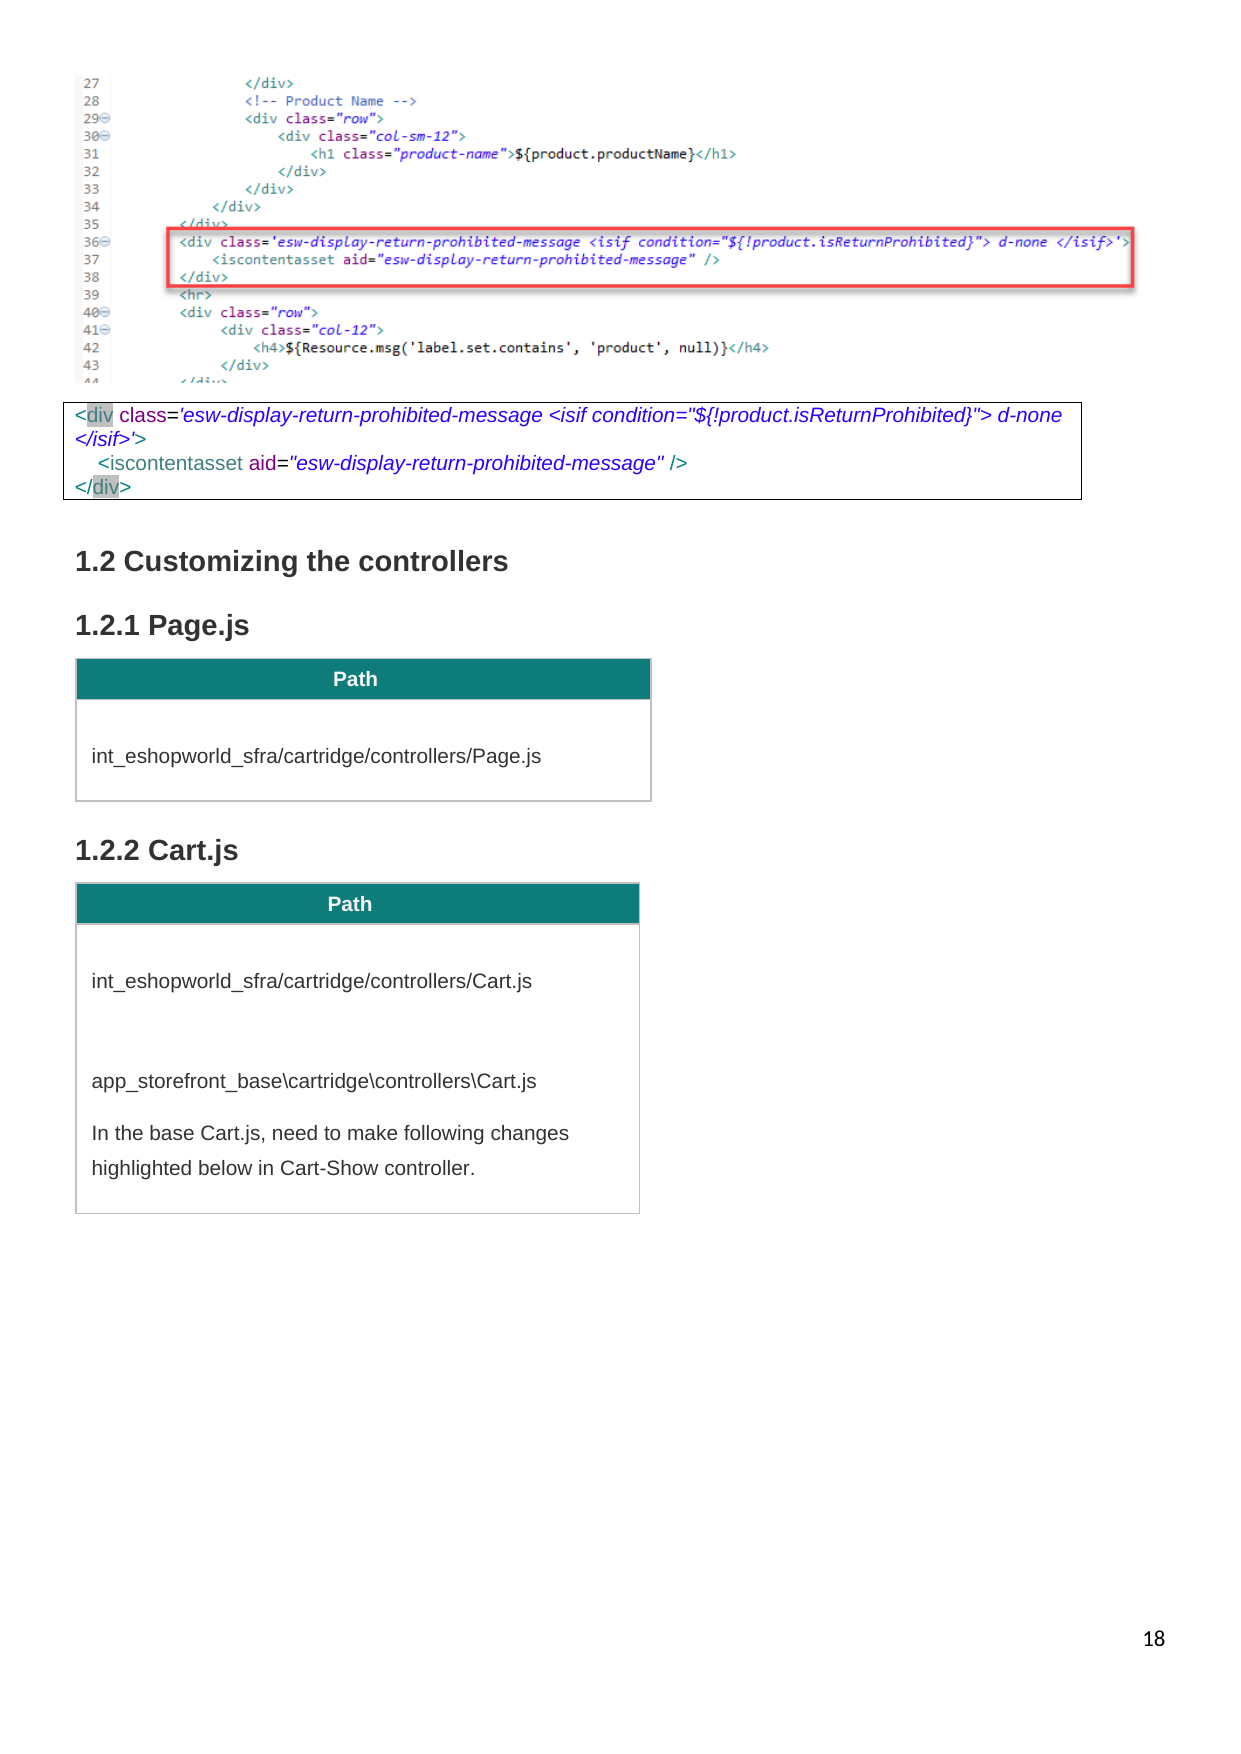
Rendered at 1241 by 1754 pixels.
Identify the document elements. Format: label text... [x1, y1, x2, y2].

picture [75, 75, 1166, 383]
table_header <div class='esw-display-return-prohibited-message <isif condition="${!product.isReturnProhibited}"> d-none </isif>'> <iscontentasset aid="esw-display-return-prohibited-message" /> </div> [64, 403, 1081, 498]
text 1.2.1 Page.js [75, 608, 1165, 642]
table_header Path [77, 884, 639, 923]
table_cell int_eshopworld_sfra/cartridge/controllers/Page.js [77, 700, 650, 800]
table_cell app_storefront_base\cartridge\controllers\Cart.js In the base Cart.js, need to make following changes highlighted below in Cart-Show controller. [77, 1025, 639, 1212]
table_cell int_eshopworld_sfra/cartridge/controllers/Cart.js [77, 925, 639, 1025]
table_header Path [77, 659, 650, 699]
text 1.2.2 Cart.js [75, 833, 1165, 867]
text 1.2 Customizing the controllers [75, 543, 1165, 577]
